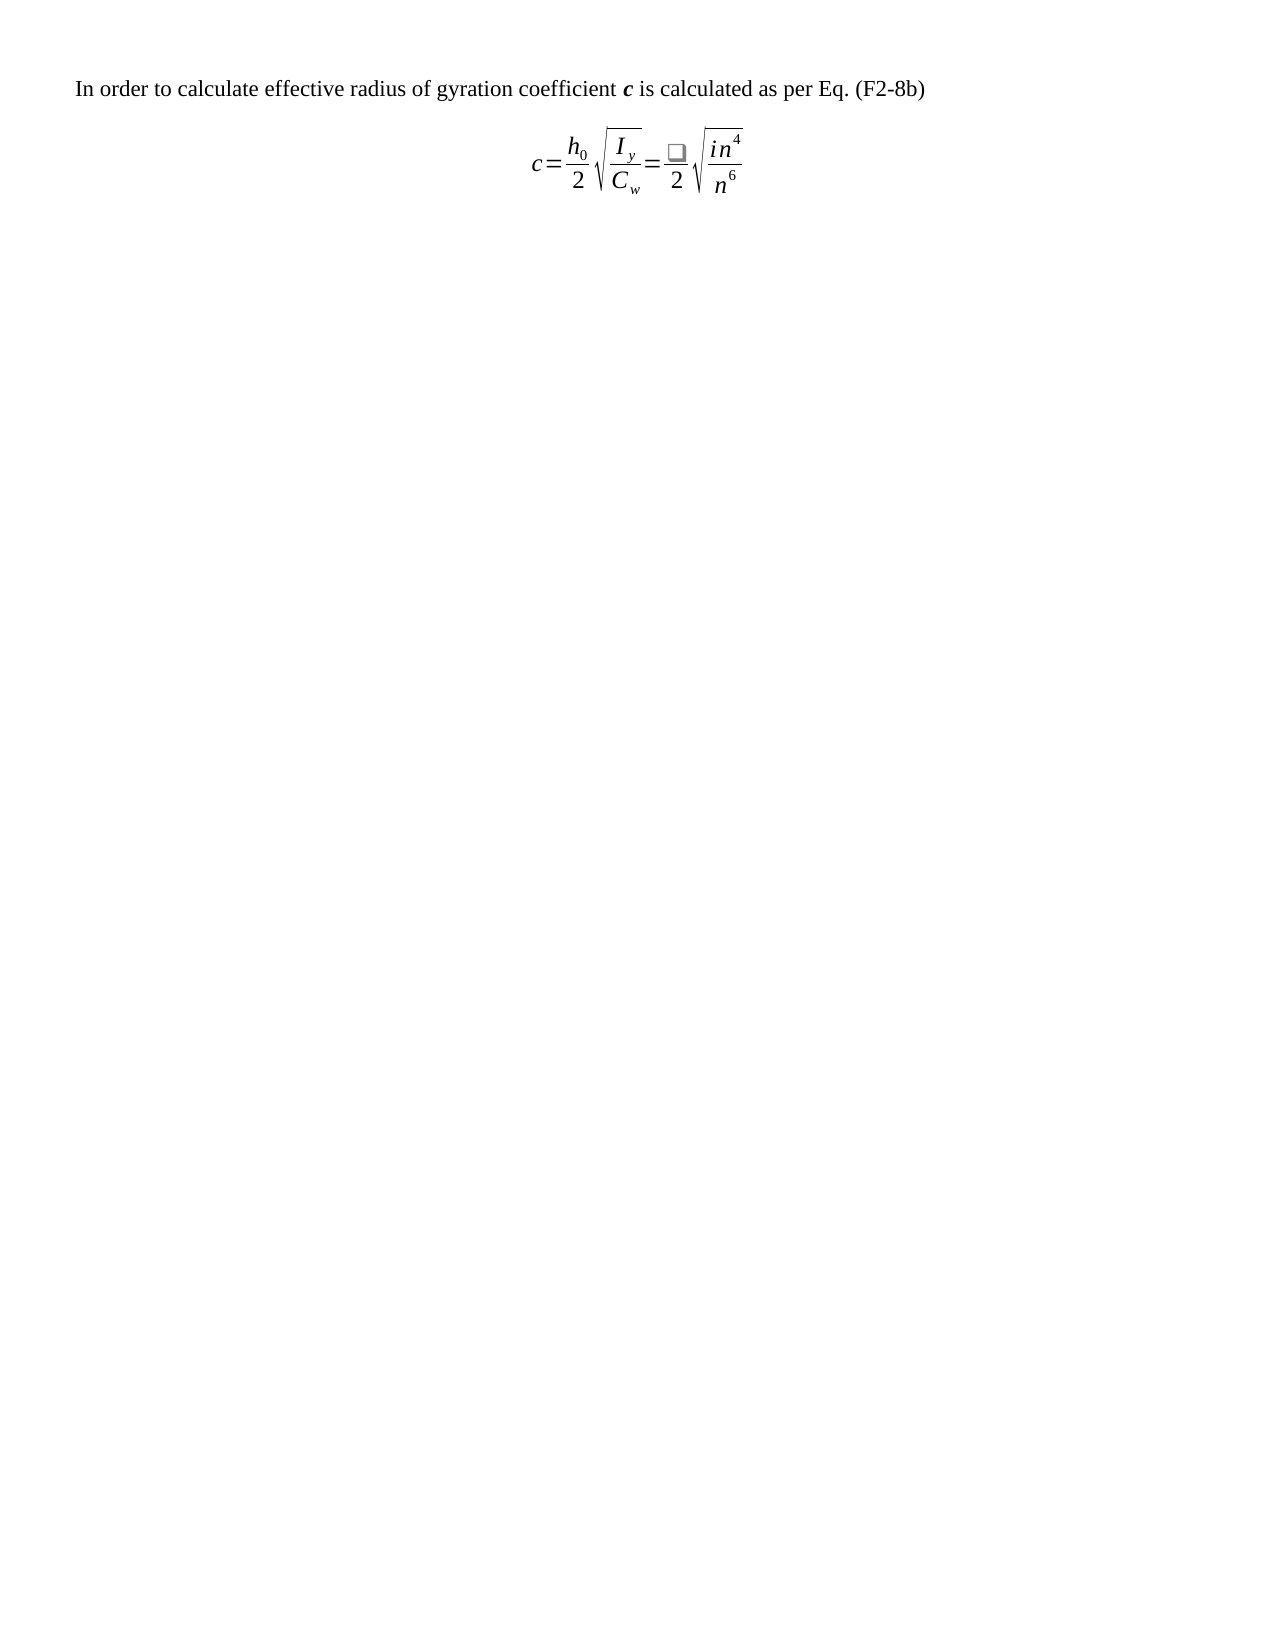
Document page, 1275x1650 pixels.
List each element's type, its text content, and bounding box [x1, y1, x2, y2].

text In order to calculate effective radius of gyration coefficient c is calculated as per Eq. (F2-8b) [75, 75, 1200, 101]
